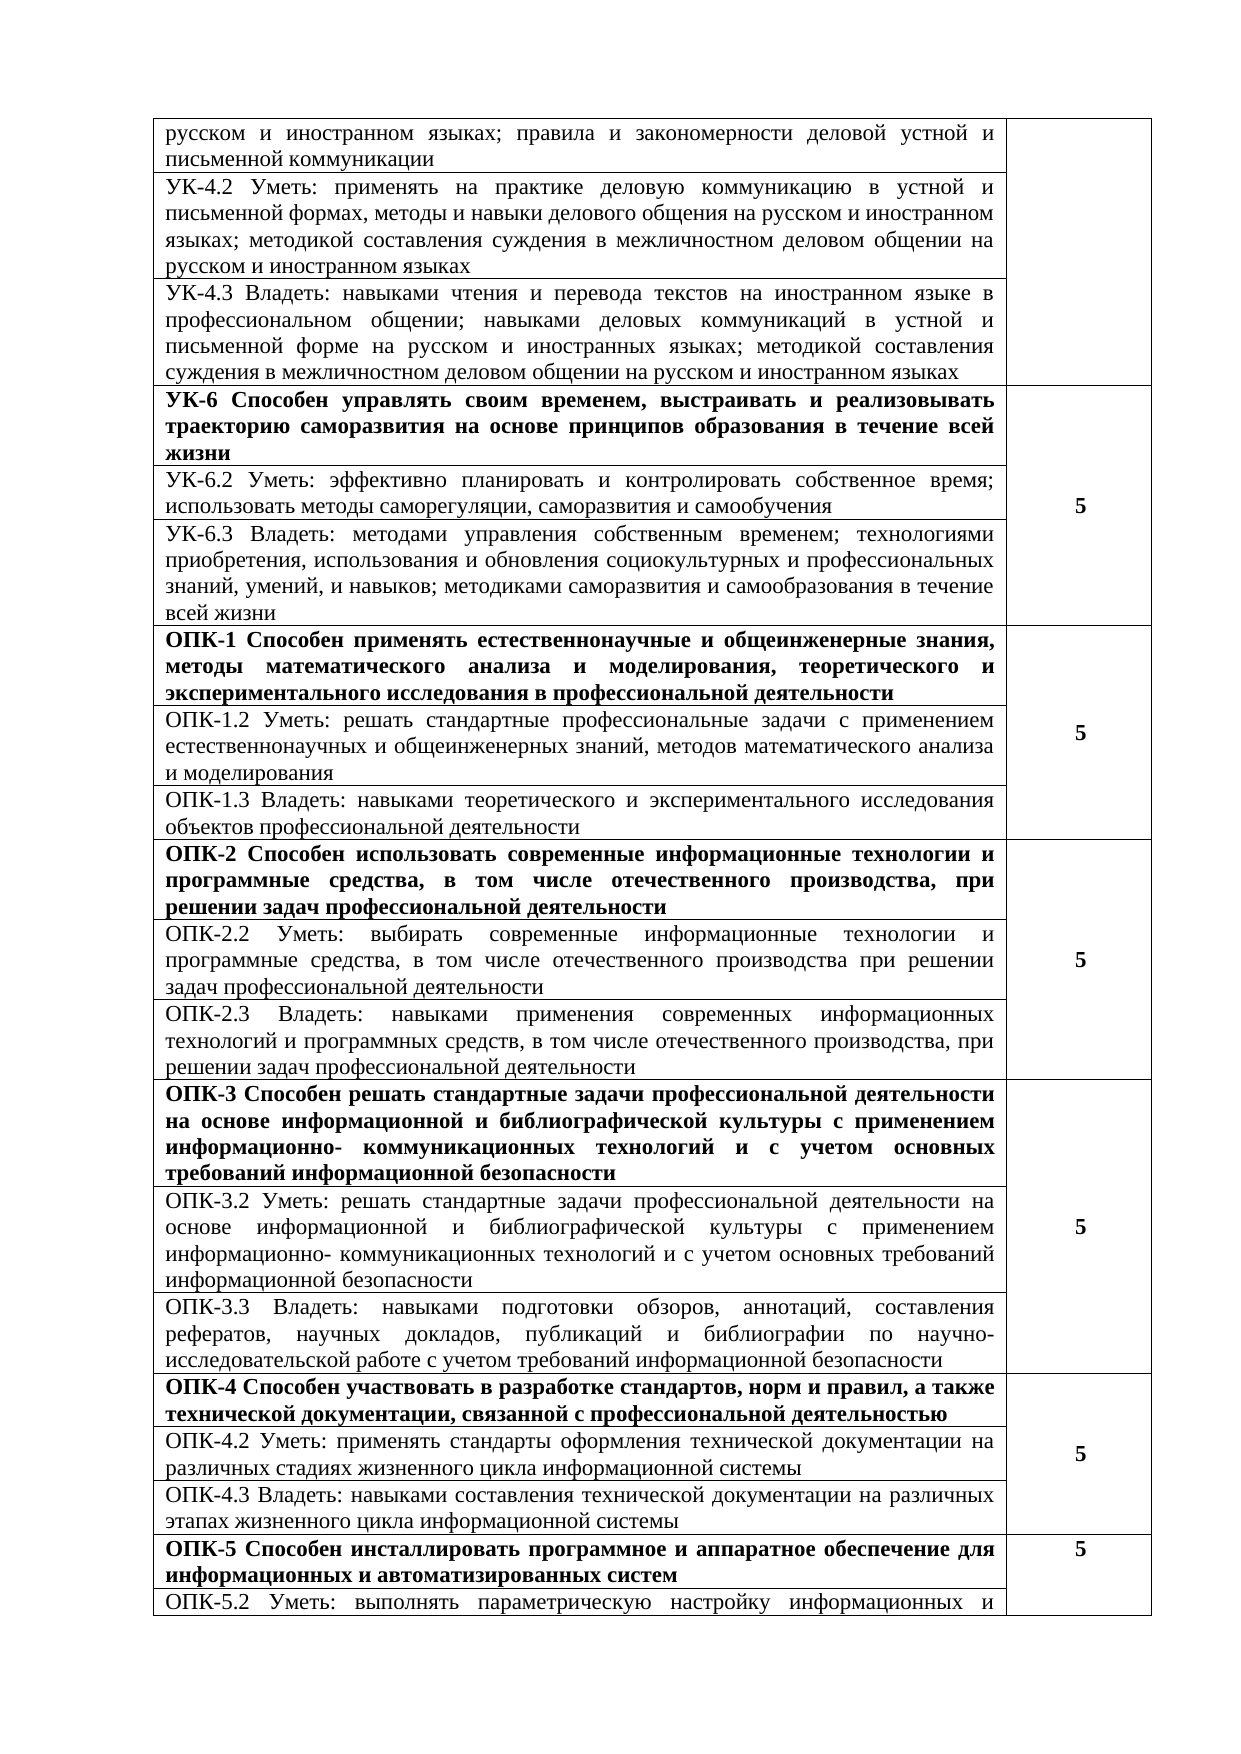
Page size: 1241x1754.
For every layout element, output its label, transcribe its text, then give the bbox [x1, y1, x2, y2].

table_cell ОПК-4 Способен участвовать в разработке стандартов, норм и правил, а также технической документации, связанной с профессиональной деятельностью [154, 1374, 1006, 1426]
table_cell 5 [1007, 840, 1151, 1079]
table_cell ОПК-1 Способен применять естественнонаучные и общеинженерные знания, методы математического анализа и моделирования, теоретического и экспериментального исследования в профессиональной деятельности [154, 626, 1006, 705]
table_cell ОПК-4.2 Уметь: применять стандарты оформления технической документации на различных стадиях жизненного цикла информационной системы [154, 1427, 1006, 1480]
table_cell УК-4.2 Уметь: применять на практике деловую коммуникацию в устной и письменной формах, методы и навыки делового общения на русском и иностранном языках; методикой составления суждения в межличностном деловом общении на русском и иностранном языках [154, 173, 1006, 278]
table_cell 5 [1007, 1374, 1151, 1534]
table_cell ОПК-1.2 Уметь: решать стандартные профессиональные задачи с применением естественнонаучных и общеинженерных знаний, методов математического анализа и моделирования [154, 706, 1006, 785]
table_cell ОПК-2.2 Уметь: выбирать современные информационные технологии и программные средства, в том числе отечественного производства при решении задач профессиональной деятельности [154, 920, 1006, 999]
table_cell ОПК-3.2 Уметь: решать стандартные задачи профессиональной деятельности на основе информационной и библиографической культуры с применением информационно- коммуникационных технологий и с учетом основных требований информационной безопасности [154, 1187, 1006, 1292]
table_cell 5 [1007, 1080, 1151, 1372]
table_cell УК-4.3 Владеть: навыками чтения и перевода текстов на иностранном языке в профессиональном общении; навыками деловых коммуникаций в устной и письменной форме на русском и иностранных языках; методикой составления суждения в межличностном деловом общении на русском и иностранном языках [154, 279, 1006, 385]
table_cell ОПК-1.3 Владеть: навыками теоретического и экспериментального исследования объектов профессиональной деятельности [154, 786, 1006, 839]
table_cell ОПК-3 Способен решать стандартные задачи профессиональной деятельности на основе информационной и библиографической культуры с применением информационно- коммуникационных технологий и с учетом основных требований информационной безопасности [154, 1080, 1006, 1186]
table_cell 5 [1007, 386, 1151, 625]
table_cell 5 [1007, 1535, 1151, 1615]
table_cell 5 [1007, 626, 1151, 839]
table_cell УК-6.2 Уметь: эффективно планировать и контролировать собственное время; использовать методы саморегуляции, саморазвития и самообучения [154, 466, 1006, 519]
table_cell УК-6 Способен управлять своим временем, выстраивать и реализовывать траекторию саморазвития на основе принципов образования в течение всей жизни [154, 386, 1006, 465]
table_cell ОПК-4.3 Владеть: навыками составления технической документации на различных этапах жизненного цикла информационной системы [154, 1481, 1006, 1534]
table_cell УК-6.3 Владеть: методами управления собственным временем; технологиями приобретения, использования и обновления социокультурных и профессиональных знаний, умений, и навыков; методиками саморазвития и самообразования в течение всей жизни [154, 520, 1006, 625]
table_cell ОПК-2.3 Владеть: навыками применения современных информационных технологий и программных средств, в том числе отечественного производства, при решении задач профессиональной деятельности [154, 1000, 1006, 1079]
table_cell ОПК-5.2 Уметь: выполнять параметрическую настройку информационных и автоматизированных систем [154, 1589, 1006, 1615]
table_cell ОПК-3.3 Владеть: навыками подготовки обзоров, аннотаций, составления рефератов, научных докладов, публикаций и библиографии по научно-исследовательской работе с учетом требований информационной безопасности [154, 1293, 1006, 1372]
table_cell ОПК-5 Способен инсталлировать программное и аппаратное обеспечение для информационных и автоматизированных систем [154, 1535, 1006, 1587]
table_cell ОПК-2 Способен использовать современные информационные технологии и программные средства, в том числе отечественного производства, при решении задач профессиональной деятельности [154, 840, 1006, 919]
